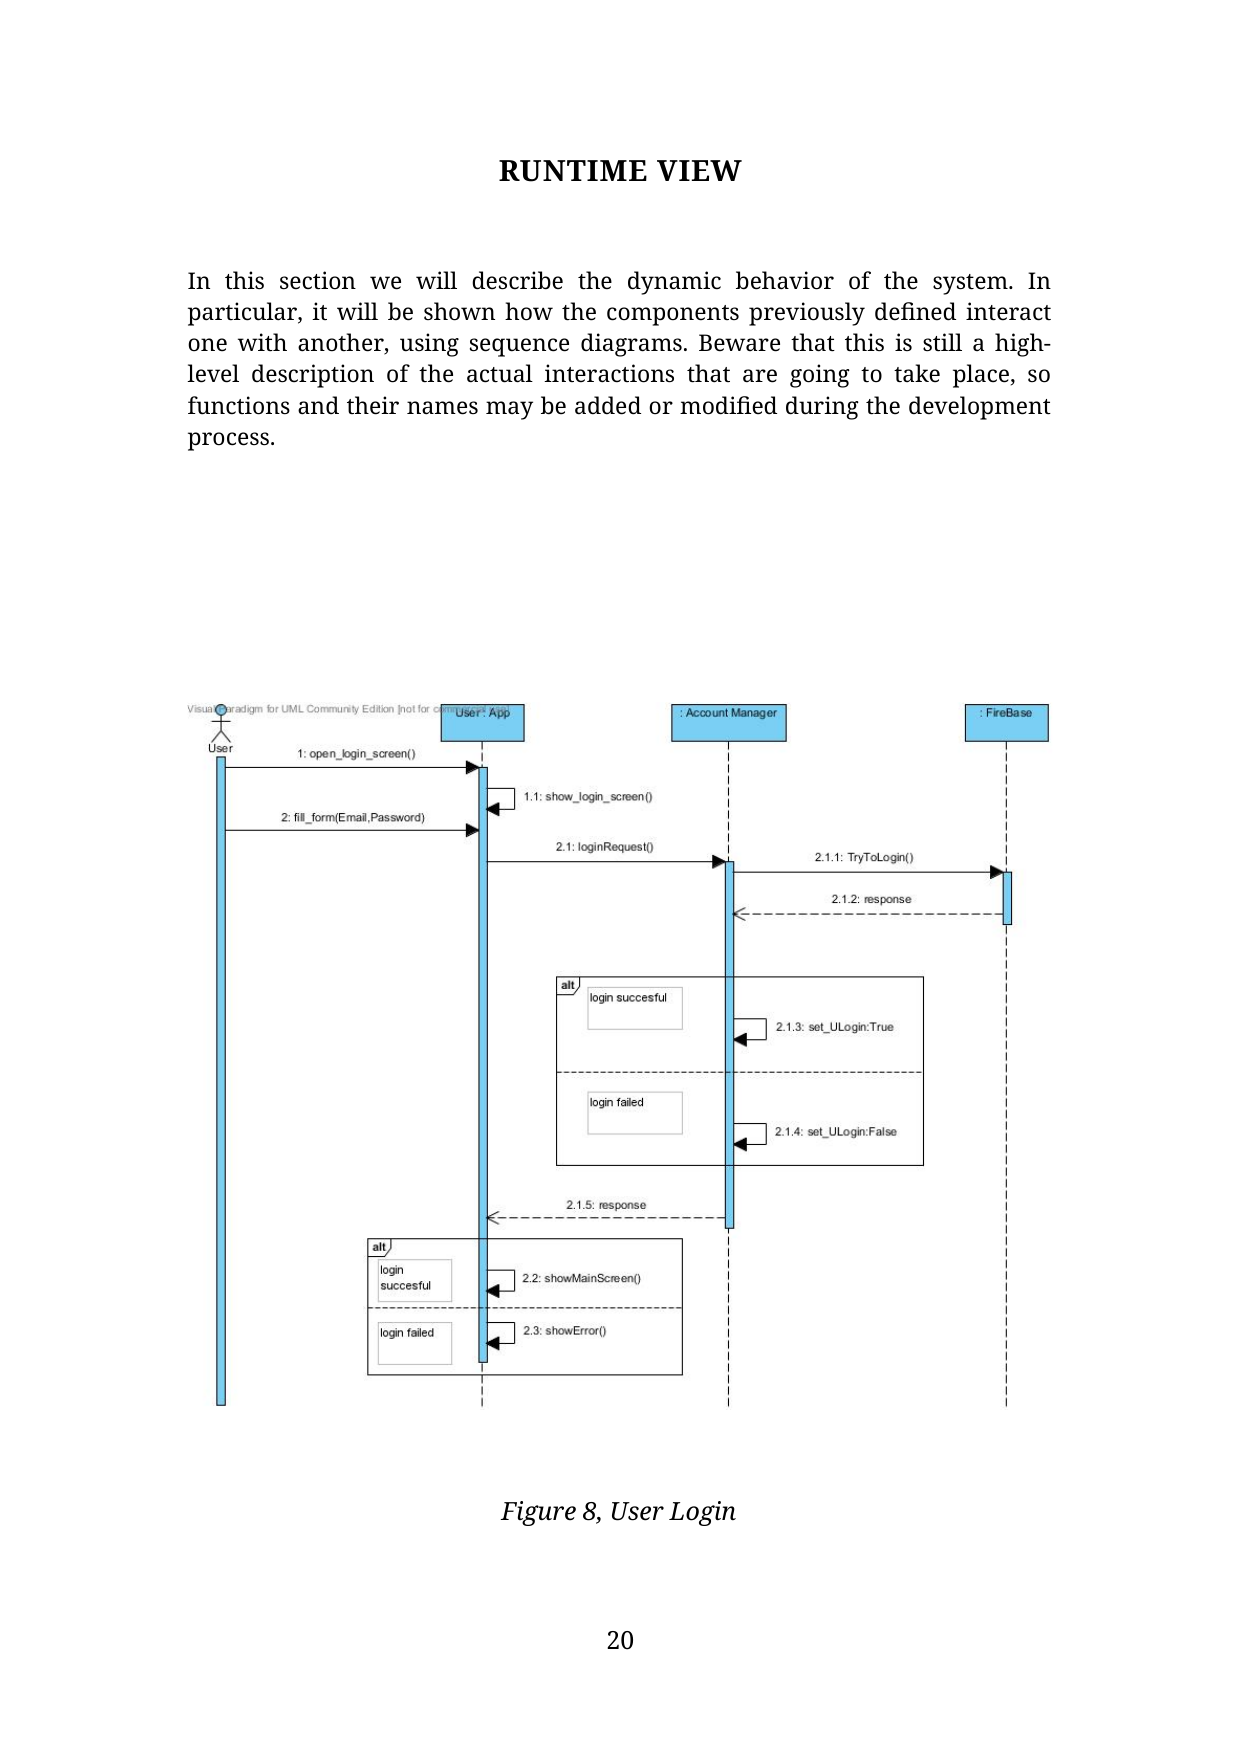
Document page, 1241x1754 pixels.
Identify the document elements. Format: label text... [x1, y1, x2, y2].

picture [187, 702, 1053, 1410]
text In this section we will describe the dynamic behavior of the system. In particular, it will be shown how the components previously defined interact one with another, using sequence diagrams. Beware that this is still a high-level description of the actual interactions that are going to take place, so functions and their names may be added or modified during the development process. [187, 265, 1053, 452]
text Figure 8, User Login [187, 1494, 1053, 1528]
subtitle Runtime View [187, 150, 1053, 190]
